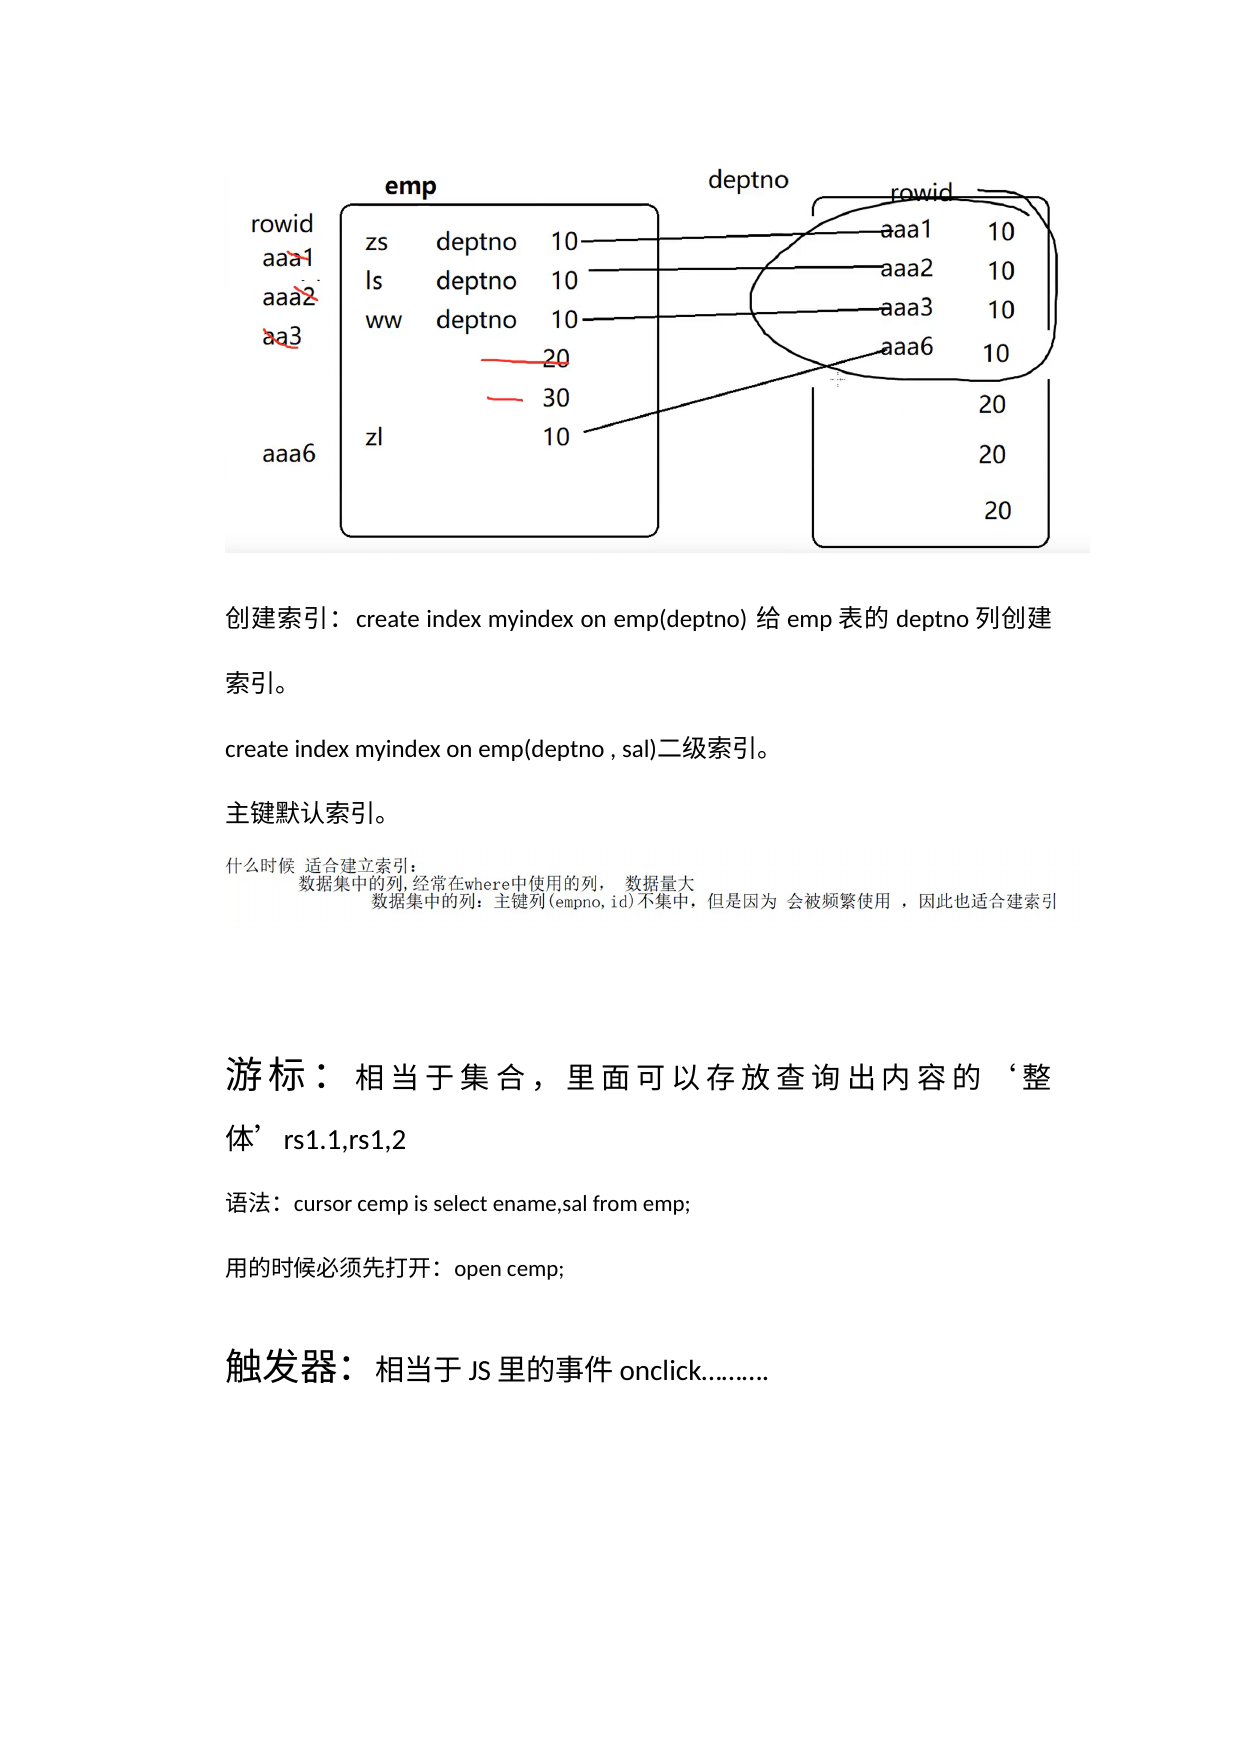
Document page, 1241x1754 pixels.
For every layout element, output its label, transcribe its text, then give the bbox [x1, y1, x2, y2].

list 游标：相当于集合，里面可以存放查询出内容的‘整体’rs1.1,rs1,2 [225, 1039, 1053, 1169]
list create index myindex on emp(deptno , sal)二级索引。 [225, 714, 1053, 779]
list 主键默认索引。 [225, 779, 1053, 844]
list 触发器：相当于JS里的事件onclick………. [225, 1332, 1053, 1397]
list 创建索引：create index myindex on emp(deptno) 给emp表的deptno列创建索引。 [225, 584, 1053, 714]
list 用的时候必须先打开：open cemp; [225, 1234, 1053, 1299]
picture [225, 162, 1091, 553]
list 语法：cursor cemp is select ename,sal from emp; [225, 1169, 1053, 1234]
picture [225, 844, 1091, 928]
